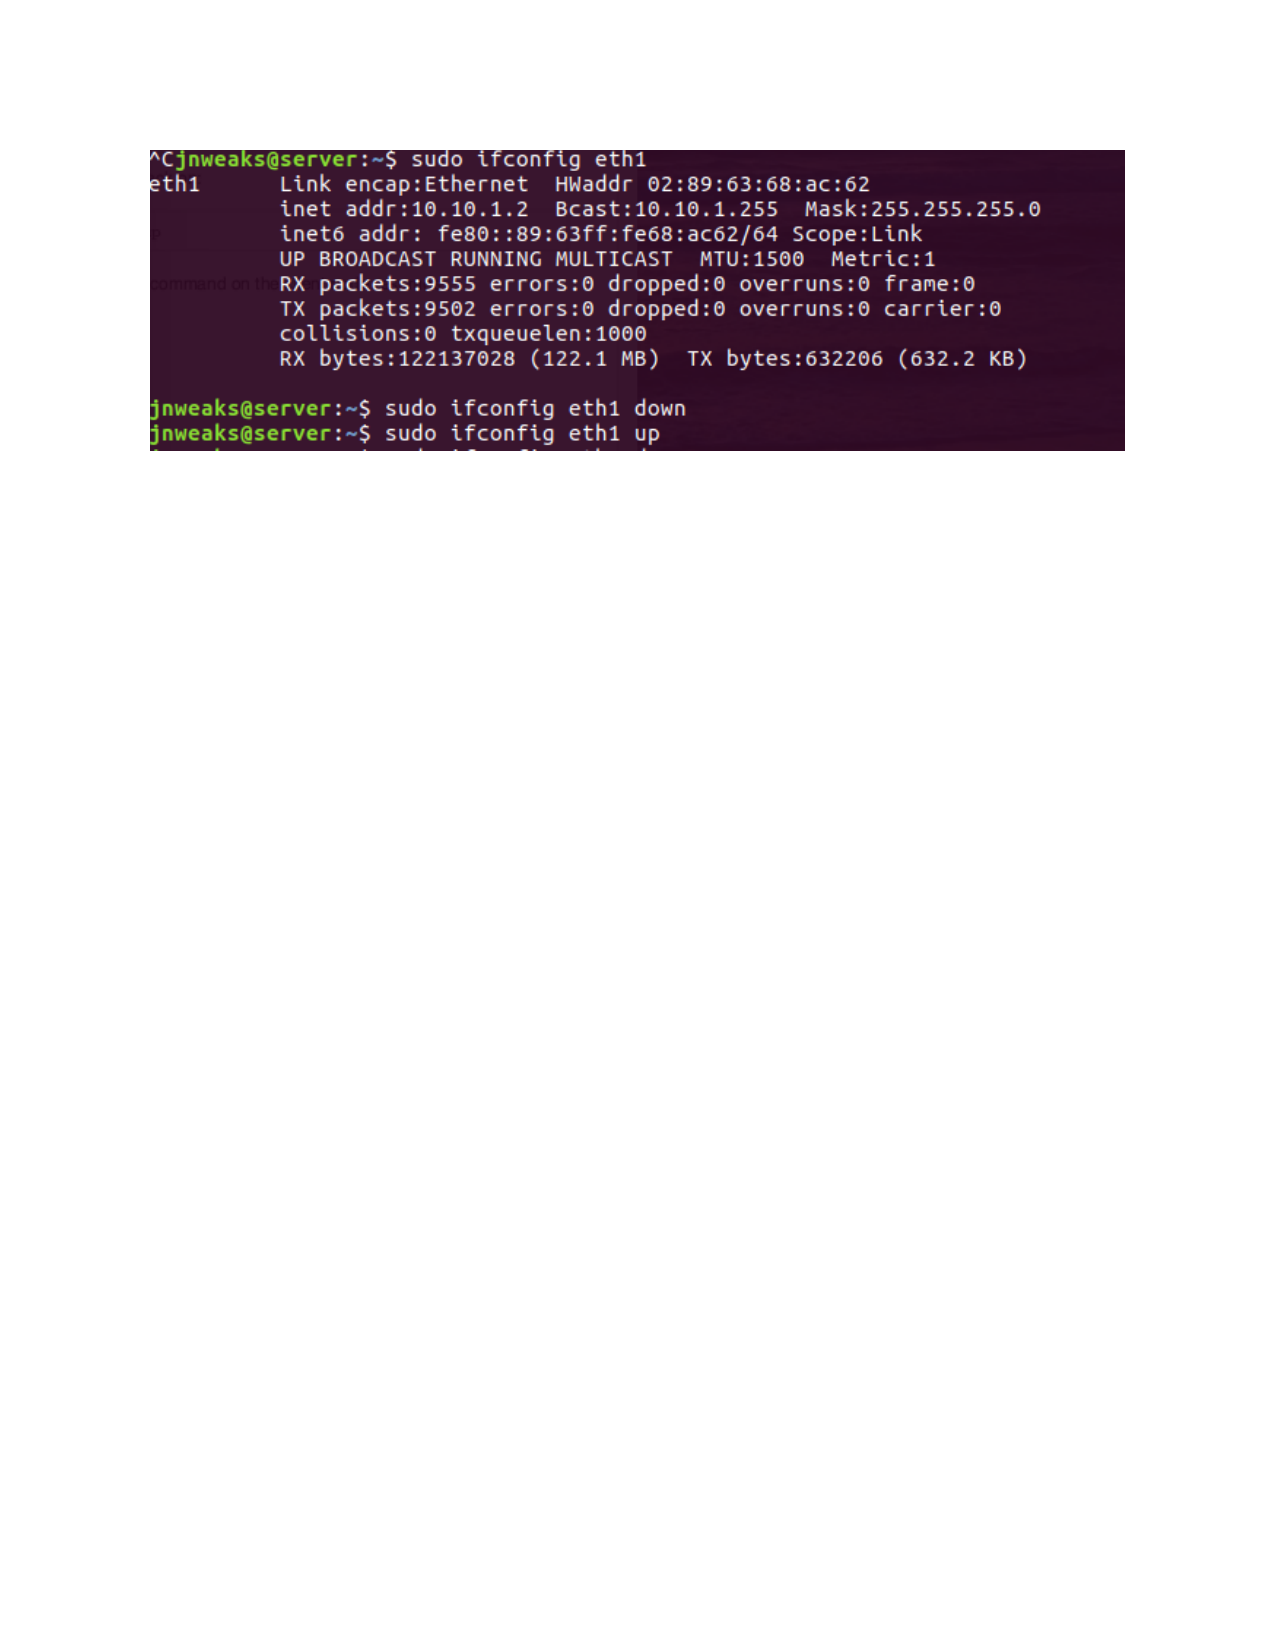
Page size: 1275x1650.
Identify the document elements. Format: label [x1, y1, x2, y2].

picture [150, 150, 1125, 451]
